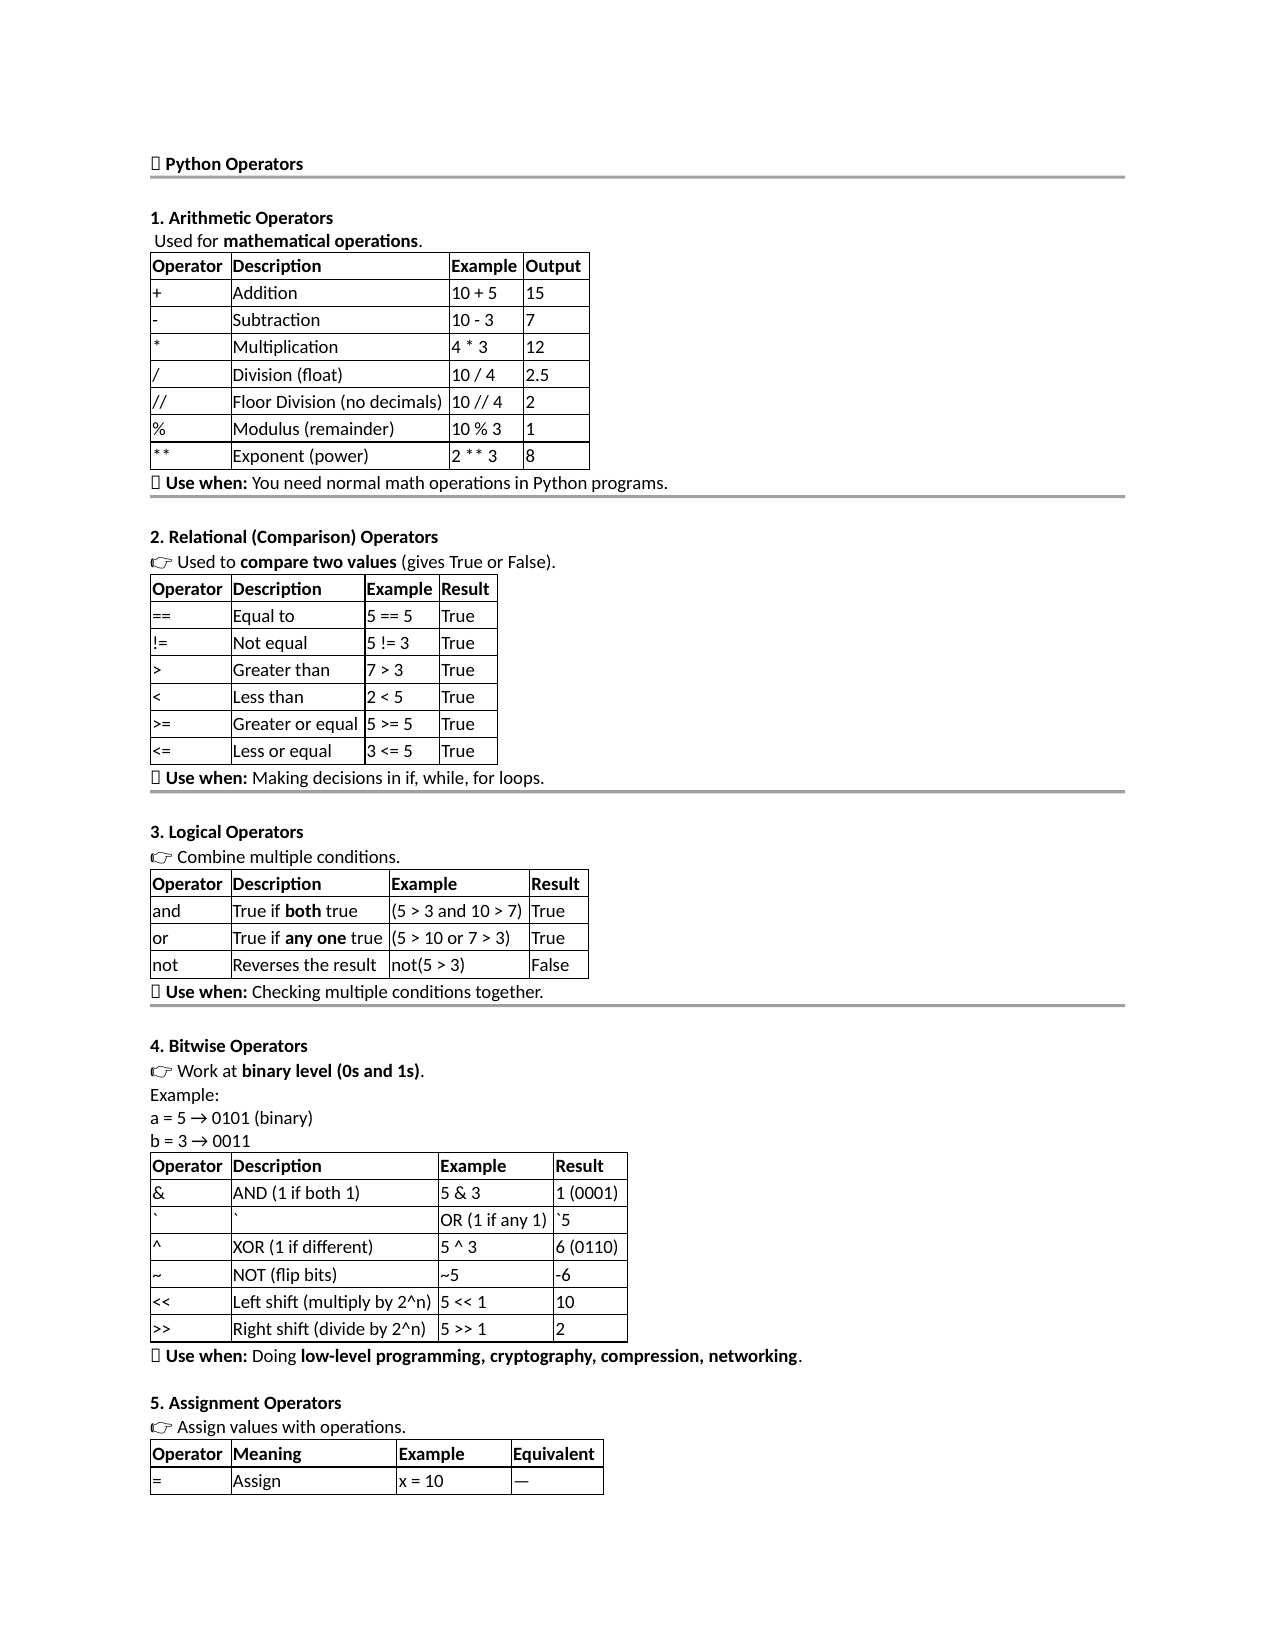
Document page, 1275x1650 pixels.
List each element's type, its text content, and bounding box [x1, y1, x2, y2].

table_cell 7 > 3 [366, 656, 439, 682]
table_cell True if both true [232, 897, 389, 923]
table_cell 5 << 1 [439, 1288, 553, 1314]
table_cell 10 - 3 [450, 307, 523, 333]
table_cell Greater or equal [232, 711, 364, 737]
table_cell 10 // 4 [450, 388, 523, 414]
table_header Operator [151, 1440, 231, 1466]
table_cell Less or equal [232, 738, 364, 764]
table_cell Less than [232, 684, 364, 709]
table_header Operator [151, 870, 231, 896]
table_cell Left shift (multiply by 2^n) [232, 1288, 438, 1314]
table_cell XOR (1 if different) [232, 1234, 438, 1260]
table_cell Floor Division (no decimals) [232, 388, 449, 414]
table_cell 10 / 4 [450, 361, 523, 387]
table_header Output [524, 253, 589, 279]
table_cell / [151, 361, 231, 387]
table_cell 6 (0110) [554, 1234, 627, 1260]
table_cell True [440, 711, 497, 737]
table_cell % [151, 415, 231, 441]
table_cell 2 [554, 1315, 627, 1341]
table_cell 5 & 3 [439, 1180, 553, 1206]
table_cell > [151, 656, 231, 682]
table_cell < [151, 684, 231, 709]
text ✅ Use when: You need normal math operations in Python programs. [150, 469, 1125, 495]
table_cell // [151, 388, 231, 414]
text 3. Logical Operators [150, 821, 1125, 844]
table_cell 12 [524, 334, 589, 360]
table_cell Addition [232, 280, 449, 306]
table_cell not [151, 951, 231, 977]
text ✅ Use when: Making decisions in if, while, for loops. [150, 765, 1125, 790]
table_cell == [151, 602, 231, 628]
table_cell >= [151, 711, 231, 737]
table_cell True [530, 924, 588, 950]
table_cell 5 == 5 [366, 602, 439, 628]
table_cell 3 <= 5 [366, 738, 439, 764]
text 👉 Assign values with operations. [150, 1414, 1125, 1439]
table_cell 7 [524, 307, 589, 333]
table_header Example [397, 1440, 511, 1466]
table_cell and [151, 897, 231, 923]
text 4. Bitwise Operators [150, 1034, 1125, 1057]
text ✅ Use when: Checking multiple conditions together. [150, 978, 1125, 1004]
table_header Description [232, 575, 364, 601]
table_cell Equal to [232, 602, 364, 628]
text 👉 Combine multiple conditions. [150, 844, 1125, 869]
table_header Example [390, 870, 529, 896]
table_cell + [151, 280, 231, 306]
table_header Operator [151, 575, 231, 601]
table_cell True [530, 897, 588, 923]
text Used for mathematical operations. [150, 229, 1125, 252]
text b = 3 → 0011 [150, 1129, 1125, 1152]
table_cell True [440, 684, 497, 709]
table_cell OR (1 if any 1) [439, 1207, 553, 1233]
table_cell 5 >> 1 [439, 1315, 553, 1341]
text a = 5 → 0101 (binary) [150, 1106, 1125, 1129]
table_header Description [232, 253, 449, 279]
table_cell ^ [151, 1234, 231, 1260]
text ✅ Use when: Doing low-level programming, cryptography, compression, networking. [150, 1342, 1125, 1368]
table_cell - [151, 307, 231, 333]
table_cell 5 != 3 [366, 629, 439, 655]
table_cell (5 > 3 and 10 > 7) [390, 897, 529, 923]
table_cell ~ [151, 1261, 231, 1287]
table_cell = [151, 1468, 231, 1493]
table_cell 5 >= 5 [366, 711, 439, 737]
table_cell -6 [554, 1261, 627, 1287]
table_cell Multiplication [232, 334, 449, 360]
table_cell 10 + 5 [450, 280, 523, 306]
table_cell — [512, 1468, 603, 1493]
table_cell Right shift (divide by 2^n) [232, 1315, 438, 1341]
table_cell ` [232, 1207, 438, 1233]
table_cell not(5 > 3) [390, 951, 529, 977]
text 👉 Used to compare two values (gives True or False). [150, 548, 1125, 574]
table_cell 4 * 3 [450, 334, 523, 360]
table_cell True [440, 656, 497, 682]
table_cell <= [151, 738, 231, 764]
table_cell x = 10 [397, 1468, 511, 1493]
table_header Result [554, 1153, 627, 1179]
table_cell AND (1 if both 1) [232, 1180, 438, 1206]
table_cell False [530, 951, 588, 977]
table_cell ~5 [439, 1261, 553, 1287]
table_header Example [450, 253, 523, 279]
table_cell ` [151, 1207, 231, 1233]
text 🐍 Python Operators [150, 150, 1125, 175]
table_cell 10 % 3 [450, 415, 523, 441]
table_header Meaning [232, 1440, 396, 1466]
table_header Description [232, 1153, 438, 1179]
text 5. Assignment Operators [150, 1391, 1125, 1414]
table_cell 10 [554, 1288, 627, 1314]
table_cell Exponent (power) [232, 443, 449, 468]
table_cell >> [151, 1315, 231, 1341]
table_cell 2 < 5 [366, 684, 439, 709]
table_cell 2 [524, 388, 589, 414]
text 2. Relational (Comparison) Operators [150, 526, 1125, 548]
text Example: [150, 1083, 1125, 1106]
table_cell 8 [524, 443, 589, 468]
table_header Description [232, 870, 389, 896]
table_cell True [440, 629, 497, 655]
table_cell Reverses the result [232, 951, 389, 977]
table_cell True [440, 602, 497, 628]
table_cell & [151, 1180, 231, 1206]
table_cell Greater than [232, 656, 364, 682]
table_cell * [151, 334, 231, 360]
table_cell `5 [554, 1207, 627, 1233]
table_cell << [151, 1288, 231, 1314]
table_cell 2.5 [524, 361, 589, 387]
table_header Equivalent [512, 1440, 603, 1466]
table_header Example [366, 575, 439, 601]
table_cell != [151, 629, 231, 655]
table_cell or [151, 924, 231, 950]
table_header Result [440, 575, 497, 601]
table_header Operator [151, 1153, 231, 1179]
text 👉 Work at binary level (0s and 1s). [150, 1057, 1125, 1083]
table_header Operator [151, 253, 231, 279]
table_header Result [530, 870, 588, 896]
table_cell 1 [524, 415, 589, 441]
table_cell 1 (0001) [554, 1180, 627, 1206]
table_cell ** [151, 443, 231, 468]
table_cell True [440, 738, 497, 764]
table_cell 2 ** 3 [450, 443, 523, 468]
table_cell Modulus (remainder) [232, 415, 449, 441]
table_cell Not equal [232, 629, 364, 655]
table_cell True if any one true [232, 924, 389, 950]
table_cell Subtraction [232, 307, 449, 333]
table_cell Assign [232, 1468, 396, 1493]
table_cell 5 ^ 3 [439, 1234, 553, 1260]
table_cell Division (float) [232, 361, 449, 387]
text 1. Arithmetic Operators [150, 206, 1125, 229]
table_cell NOT (flip bits) [232, 1261, 438, 1287]
table_cell (5 > 10 or 7 > 3) [390, 924, 529, 950]
table_header Example [439, 1153, 553, 1179]
table_cell 15 [524, 280, 589, 306]
